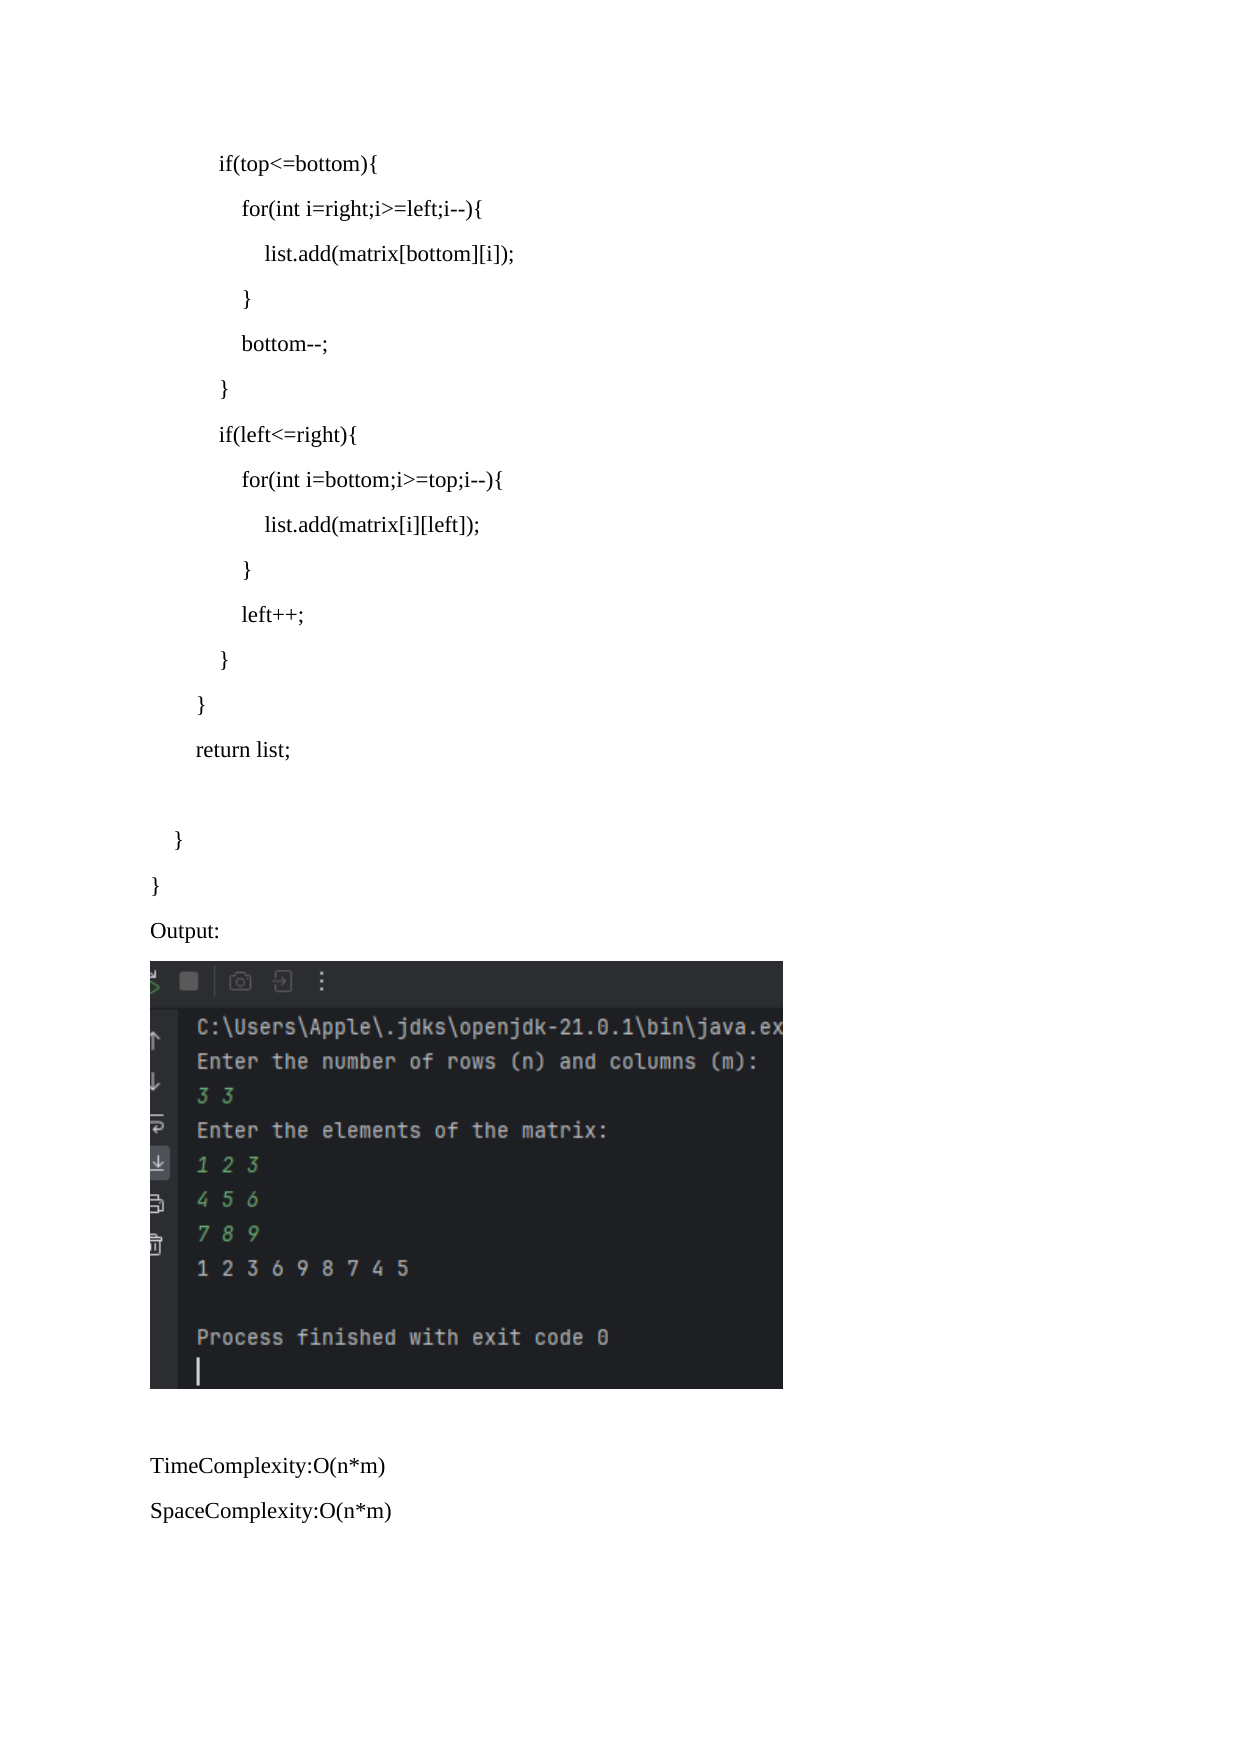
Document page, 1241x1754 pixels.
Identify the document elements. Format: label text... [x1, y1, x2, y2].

text left++; [150, 601, 1090, 627]
text list.add(matrix[i][left]); [150, 511, 1090, 537]
text } [150, 285, 1090, 312]
text } [150, 646, 1090, 672]
text } [150, 872, 1090, 898]
text SpaceComplexity:O(n*m) [150, 1497, 1090, 1524]
text if(left<=right){ [150, 421, 1090, 447]
picture [150, 961, 783, 1389]
text for(int i=right;i>=left;i--){ [150, 195, 1090, 221]
text bottom--; [150, 330, 1090, 357]
text Output: [150, 917, 1090, 943]
text } [150, 827, 1090, 853]
text return list; [150, 736, 1090, 763]
text if(top<=bottom){ [150, 150, 1090, 176]
text } [150, 376, 1090, 402]
text } [150, 556, 1090, 582]
text list.add(matrix[bottom][i]); [150, 240, 1090, 267]
text } [150, 691, 1090, 718]
text TimeComplexity:O(n*m) [150, 1452, 1090, 1479]
text for(int i=bottom;i>=top;i--){ [150, 466, 1090, 492]
